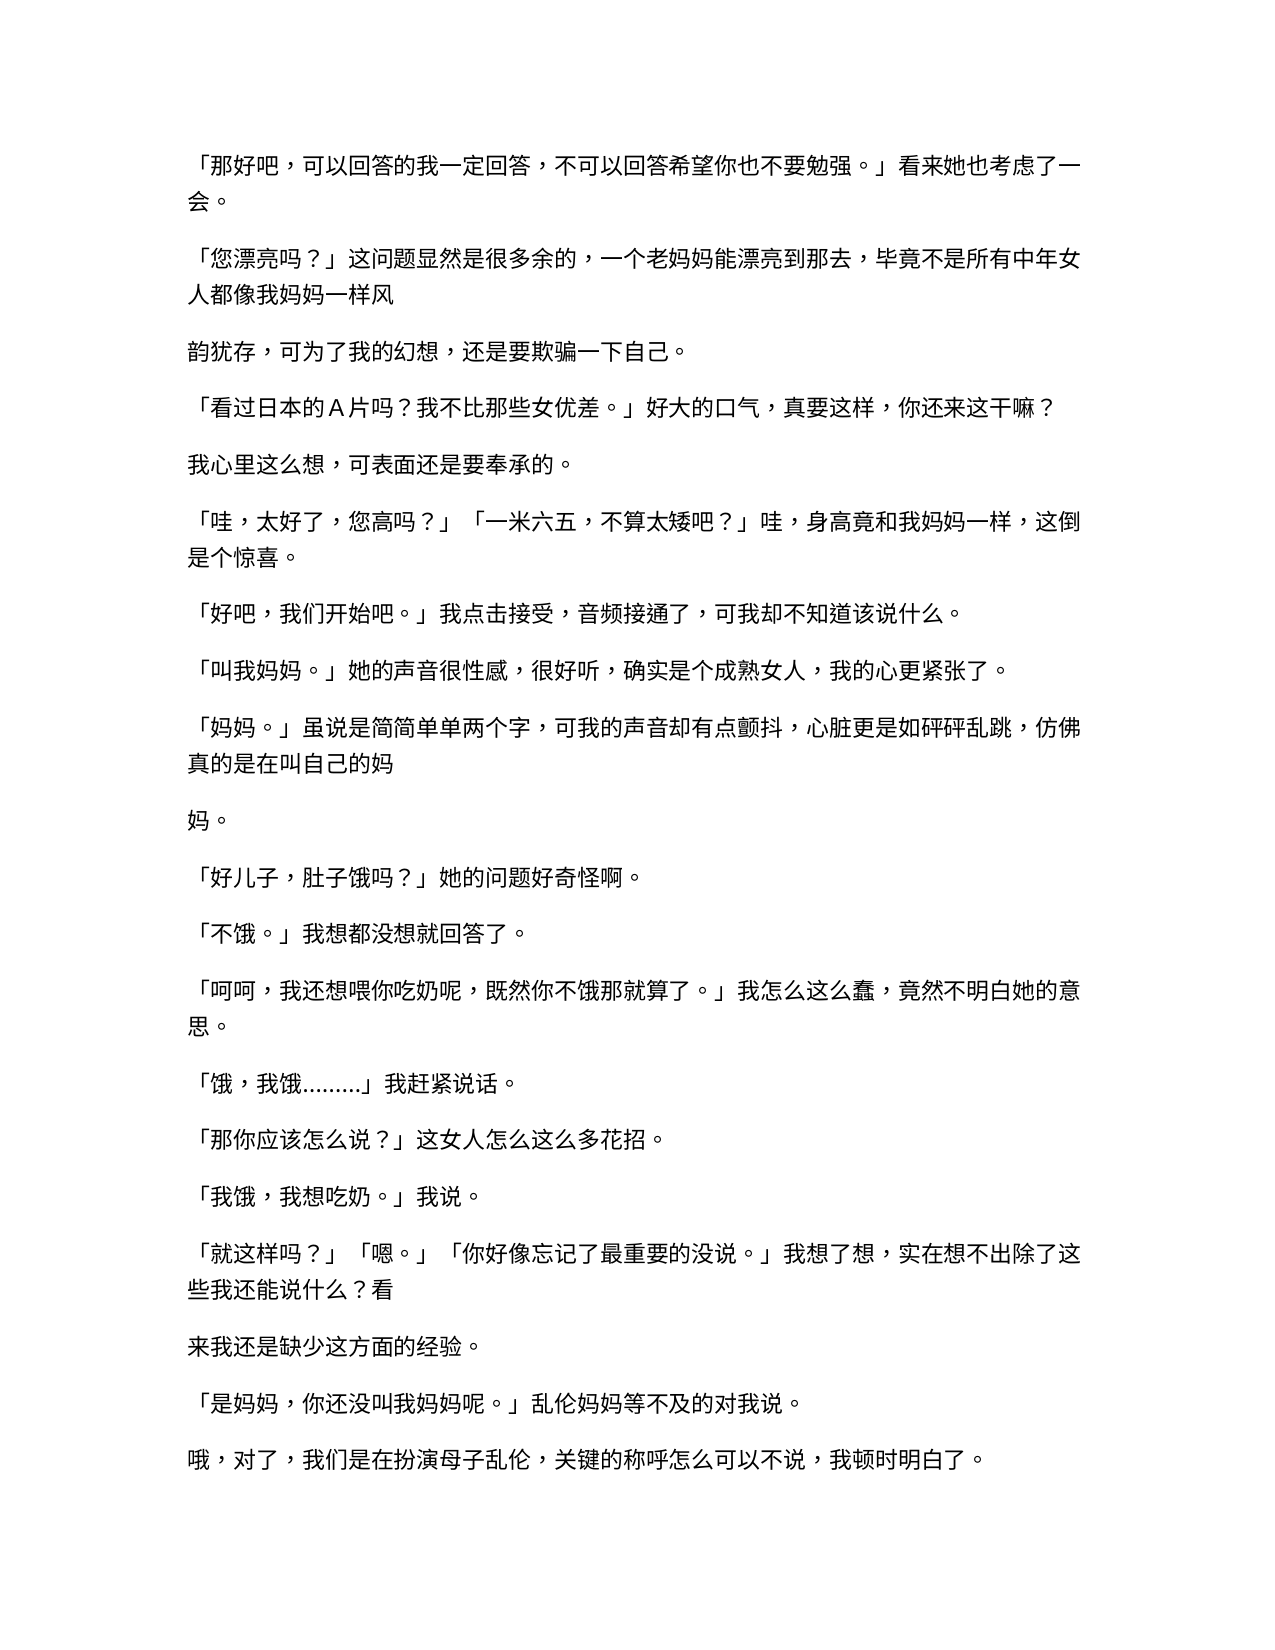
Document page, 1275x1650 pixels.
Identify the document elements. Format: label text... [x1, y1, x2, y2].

text 「我饿，我想吃奶。」我说。 [187, 1181, 1087, 1212]
text 妈。 [187, 805, 1087, 836]
text 韵犹存，可为了我的幻想，还是要欺骗一下自己。 [187, 335, 1087, 367]
text 「好吧，我们开始吧。」我点击接受，音频接通了，可我却不知道该说什么。 [187, 598, 1087, 630]
text 「饿，我饿………」我赶紧说话。 [187, 1068, 1087, 1099]
text 「是妈妈，你还没叫我妈妈呢。」乱伦妈妈等不及的对我说。 [187, 1387, 1087, 1419]
text 「妈妈。」虽说是简简单单两个字，可我的声音却有点颤抖，心脏更是如砰砰乱跳，仿佛真的是在叫自己的妈 [187, 712, 1087, 779]
text 「您漂亮吗？」这问题显然是很多余的，一个老妈妈能漂亮到那去，毕竟不是所有中年女人都像我妈妈一样风 [187, 243, 1087, 310]
text 「就这样吗？」「嗯。」「你好像忘记了最重要的没说。」我想了想，实在想不出除了这些我还能说什么？看 [187, 1238, 1087, 1305]
text 「不饿。」我想都没想就回答了。 [187, 918, 1087, 949]
text 哦，对了，我们是在扮演母子乱伦，关键的称呼怎么可以不说，我顿时明白了。 [187, 1444, 1087, 1476]
text 「哇，太好了，您高吗？」「一米六五，不算太矮吧？」哇，身高竟和我妈妈一样，这倒是个惊喜。 [187, 506, 1087, 573]
text 「那好吧，可以回答的我一定回答，不可以回答希望你也不要勉强。」看来她也考虑了一会。 [187, 150, 1087, 217]
text 「好儿子，肚子饿吗？」她的问题好奇怪啊。 [187, 861, 1087, 893]
text 我心里这么想，可表面还是要奉承的。 [187, 449, 1087, 480]
text 「那你应该怎么说？」这女人怎么这么多花招。 [187, 1124, 1087, 1156]
text 「看过日本的Ａ片吗？我不比那些女优差。」好大的口气，真要这样，你还来这干嘛？ [187, 392, 1087, 423]
text 「呵呵，我还想喂你吃奶呢，既然你不饿那就算了。」我怎么这么蠢，竟然不明白她的意思。 [187, 975, 1087, 1042]
text 「叫我妈妈。」她的声音很性感，很好听，确实是个成熟女人，我的心更紧张了。 [187, 655, 1087, 686]
text 来我还是缺少这方面的经验。 [187, 1331, 1087, 1362]
